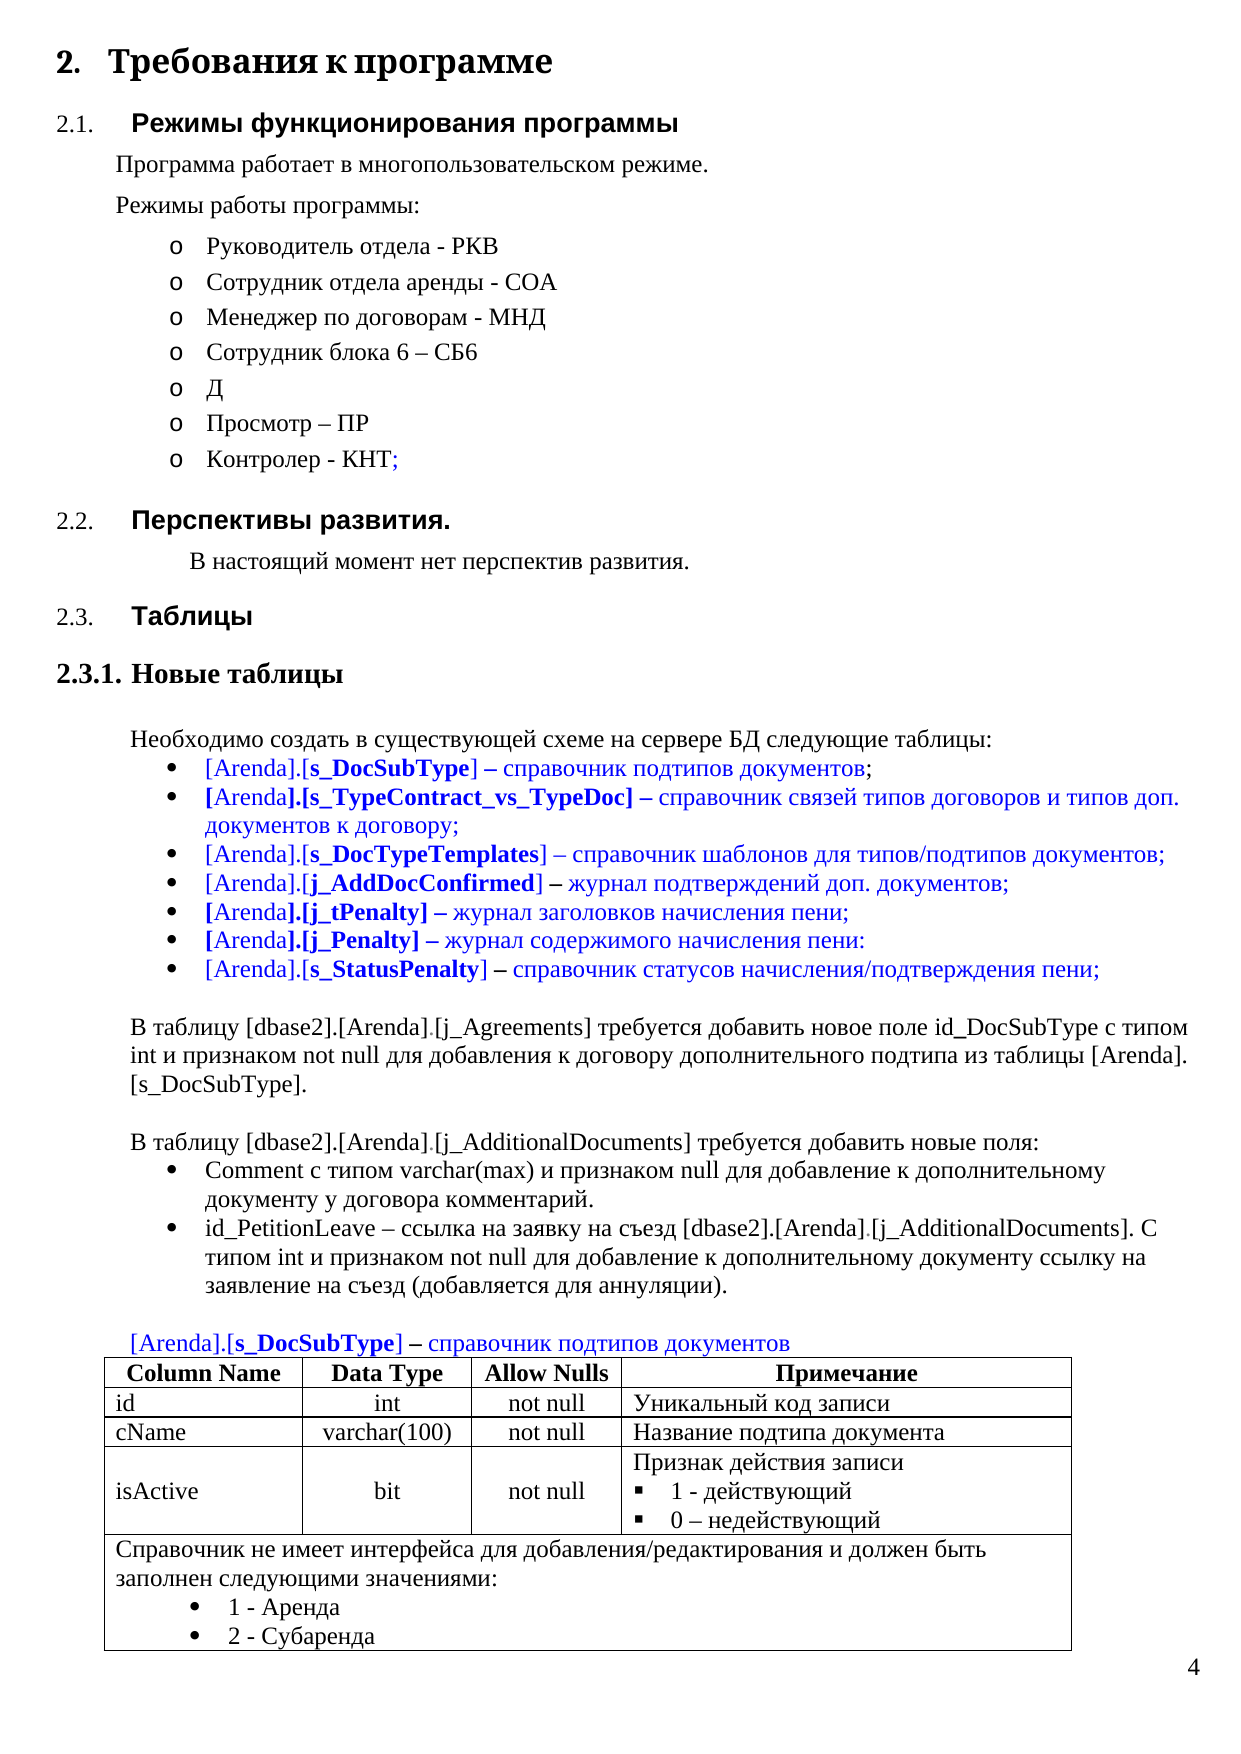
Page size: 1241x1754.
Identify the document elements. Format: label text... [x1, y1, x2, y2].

list [Аrenda].[j_tPenalty] – журнал заголовков начисления пени; [167, 897, 1200, 926]
list [Аrenda].[s_DocSubType] – справочник подтипов документов; [167, 753, 1200, 782]
list [Аrenda].[s_StatusPenalty] – справочник статусов начисления/подтверждения пени; [167, 954, 1200, 983]
table_cell cName [105, 1418, 302, 1446]
table_cell varchar(100) [303, 1418, 471, 1446]
list Comment с типом varchar(max) и признаком null для добавление к дополнительному документу у договора комментарий. [167, 1156, 1200, 1213]
subtitle Требования к программе [56, 44, 1200, 82]
table_cell not null [472, 1388, 621, 1416]
text [Аrenda].[s_DocSubType] – справочник подтипов документов [130, 1328, 1200, 1357]
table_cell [105, 1535, 1071, 1649]
list Руководитель отдела - РКВ [169, 231, 1200, 262]
table_cell Уникальный код записи [622, 1388, 1071, 1416]
text В таблицу [dbase2].[Arenda].[j_AdditionalDocuments] требуется добавить новые поля: [691, 1127, 1200, 1156]
list [Аrenda].[s_TypeContract_vs_TypeDoc] – справочник связей типов договоров и типов доп. документов к договору; [167, 782, 1200, 839]
table_cell bit [303, 1447, 471, 1533]
list Менеджер по договорам - МНД [169, 302, 1200, 333]
table_cell not null [472, 1418, 621, 1446]
subtitle Новые таблицы [56, 656, 1200, 689]
table_cell isActive [105, 1447, 302, 1533]
table_header Примечание [622, 1358, 1071, 1387]
list Контролер - КНТ; [169, 444, 1200, 474]
table_cell int [303, 1388, 471, 1416]
list Сотрудник отдела аренды - СОА [169, 267, 1200, 297]
text В настоящий момент нет перспектив развития. [130, 546, 1200, 574]
subtitle Режимы функционирования программы [56, 107, 1200, 138]
table_cell id [105, 1388, 302, 1416]
list Д [169, 373, 1200, 404]
table_cell not null [472, 1447, 621, 1533]
table_cell Название подтипа документа [622, 1418, 1071, 1446]
list id_PetitionLeave – ссылка на заявку на съезд [dbase2].[Arenda].[j_AdditionalDocuments]. С типом int и признаком not null для добавление к дополнительному документу ссылку на заявление на съезд (добавляется для аннуляции). [167, 1213, 1200, 1299]
text Необходимо создать в существующей схеме на сервере БД следующие таблицы: [130, 724, 1200, 753]
table_header Allow Nulls [472, 1358, 621, 1387]
table_header Data Type [303, 1358, 471, 1387]
text Режимы работы программы: [56, 190, 1200, 219]
list [Аrenda].[j_AddDocConfirmed] – журнал подтверждений доп. документов; [167, 868, 418, 897]
subtitle Таблицы [56, 599, 1200, 631]
list [Arenda].[s_DocTypeTemplates] – справочник шаблонов для типов/подтипов документов; [167, 839, 1200, 868]
table_header Column Name [105, 1358, 302, 1387]
subtitle Перспективы развития. [56, 504, 1200, 535]
text В таблицу [dbase2].[Arenda].[j_AdditionalDocuments] требуется добавить новые поля: [443, 1127, 683, 1156]
text Программа работает в многопользовательском режиме. [56, 149, 1200, 177]
text В таблицу [dbase2].[Arenda].[j_Agreements] требуется добавить новое поле id_DocSubType с типом int и признаком not null для добавления к договору дополнительного подтипа из таблицы [Аrenda].[s_DocSubType]. [130, 1012, 1200, 1098]
table_cell Признак действия записи 1 - действующий 0 – недействующий [622, 1447, 1071, 1533]
list [Аrenda].[j_AddDocConfirmed] – журнал подтверждений доп. документов; [535, 868, 1200, 897]
list [Аrenda].[j_Penalty] – журнал содержимого начисления пени: [167, 926, 1200, 954]
list Просмотр – ПР [169, 408, 1200, 439]
list Сотрудник блока 6 – СБ6 [169, 337, 1200, 368]
